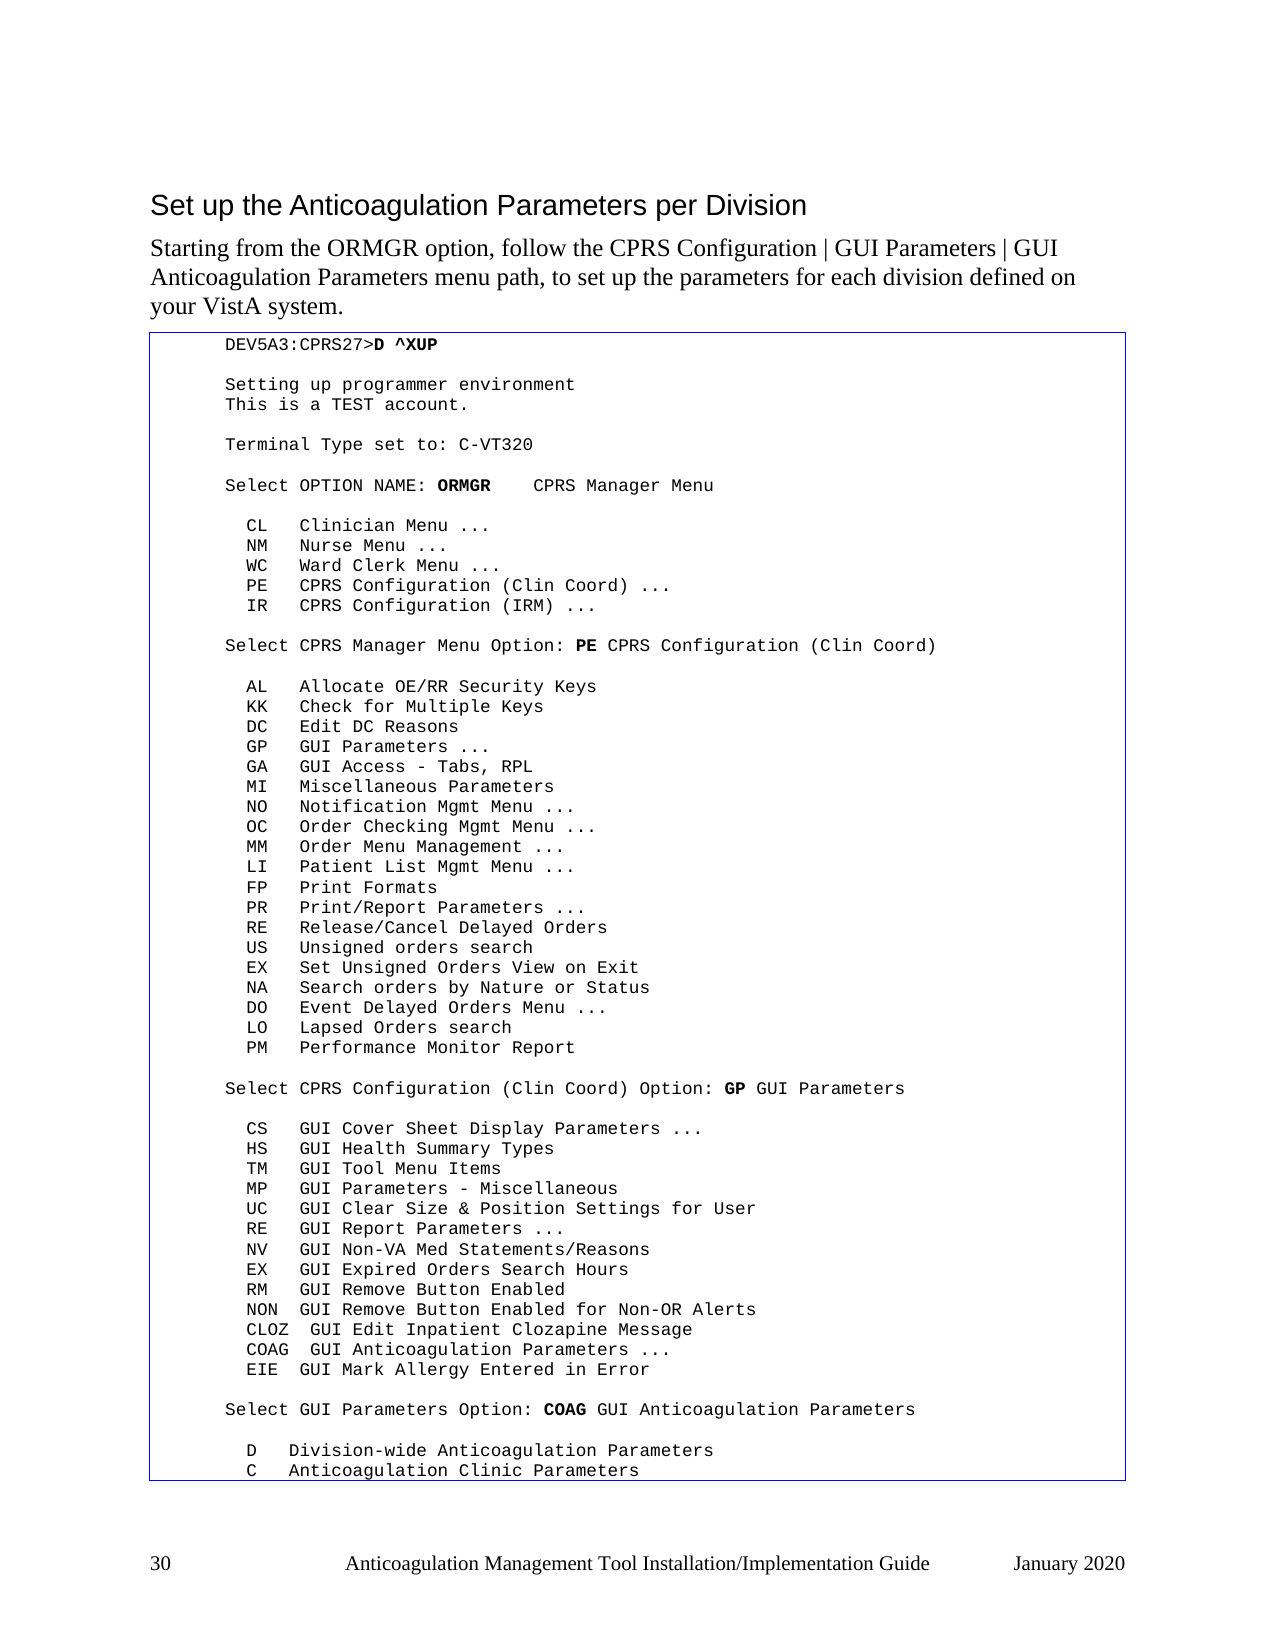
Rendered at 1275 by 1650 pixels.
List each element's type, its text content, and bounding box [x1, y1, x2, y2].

text KK Check for Multiple Keys [150, 697, 1125, 717]
text CLOZ GUI Edit Inpatient Clozapine Message [150, 1321, 1125, 1341]
text Select OPTION NAME: ORMGR CPRS Manager Menu [150, 476, 1125, 496]
text TM GUI Tool Menu Items [150, 1160, 1125, 1180]
text GA GUI Access - Tabs, RPL [150, 758, 1125, 778]
text AL Allocate OE/RR Security Keys [150, 677, 1125, 697]
text CS GUI Cover Sheet Display Parameters ... [150, 1119, 1125, 1139]
text Select GUI Parameters Option: COAG GUI Anticoagulation Parameters [150, 1401, 1125, 1421]
text PE CPRS Configuration (Clin Coord) ... [150, 577, 1125, 597]
text OC Order Checking Mgmt Menu ... [150, 818, 1125, 838]
text GP GUI Parameters ... [150, 737, 1125, 758]
text Select CPRS Configuration (Clin Coord) Option: GP GUI Parameters [150, 1079, 1125, 1099]
text EX Set Unsigned Orders View on Exit [150, 959, 1125, 979]
subtitle Set up the Anticoagulation Parameters per Division [150, 187, 1125, 221]
text Setting up programmer environment [150, 376, 1125, 396]
text MI Miscellaneous Parameters [150, 778, 1125, 798]
text PR Print/Report Parameters ... [150, 898, 1125, 918]
text US Unsigned orders search [150, 938, 1125, 959]
text DC Edit DC Reasons [150, 717, 1125, 737]
text UC GUI Clear Size & Position Settings for User [150, 1200, 1125, 1220]
text NM Nurse Menu ... [150, 536, 1125, 557]
text EX GUI Expired Orders Search Hours [150, 1260, 1125, 1280]
text NON GUI Remove Button Enabled for Non-OR Alerts [150, 1300, 1125, 1321]
text FP Print Formats [150, 878, 1125, 898]
text RM GUI Remove Button Enabled [150, 1280, 1125, 1300]
text COAG GUI Anticoagulation Parameters ... [150, 1341, 1125, 1361]
text This is a TEST account. [150, 396, 1125, 416]
text C Anticoagulation Clinic Parameters [150, 1461, 1125, 1480]
text RE GUI Report Parameters ... [150, 1220, 1125, 1240]
text EIE GUI Mark Allergy Entered in Error [150, 1361, 1125, 1381]
text Starting from the ORMGR option, follow the CPRS Configuration | GUI Parameters | GUI Anticoagulation Parameters menu path, to set up the parameters for each division defined on your VistA system. [150, 233, 1125, 320]
text D Division-wide Anticoagulation Parameters [150, 1441, 1125, 1461]
text Terminal Type set to: C-VT320 [150, 436, 1125, 456]
text LO Lapsed Orders search [150, 1019, 1125, 1039]
text Select CPRS Manager Menu Option: PE CPRS Configuration (Clin Coord) [150, 637, 1125, 657]
text NO Notification Mgmt Menu ... [150, 798, 1125, 818]
text DO Event Delayed Orders Menu ... [150, 999, 1125, 1019]
text CL Clinician Menu ... [150, 516, 1125, 536]
text NV GUI Non-VA Med Statements/Reasons [150, 1240, 1125, 1260]
text HS GUI Health Summary Types [150, 1139, 1125, 1160]
text RE Release/Cancel Delayed Orders [150, 918, 1125, 938]
text IR CPRS Configuration (IRM) ... [150, 597, 1125, 617]
text WC Ward Clerk Menu ... [150, 557, 1125, 577]
text PM Performance Monitor Report [150, 1039, 1125, 1059]
text NA Search orders by Nature or Status [150, 979, 1125, 999]
text LI Patient List Mgmt Menu ... [150, 858, 1125, 878]
text MM Order Menu Management ... [150, 838, 1125, 858]
text DEV5A3:CPRS27>D ^XUP [150, 333, 1125, 356]
text MP GUI Parameters - Miscellaneous [150, 1180, 1125, 1200]
